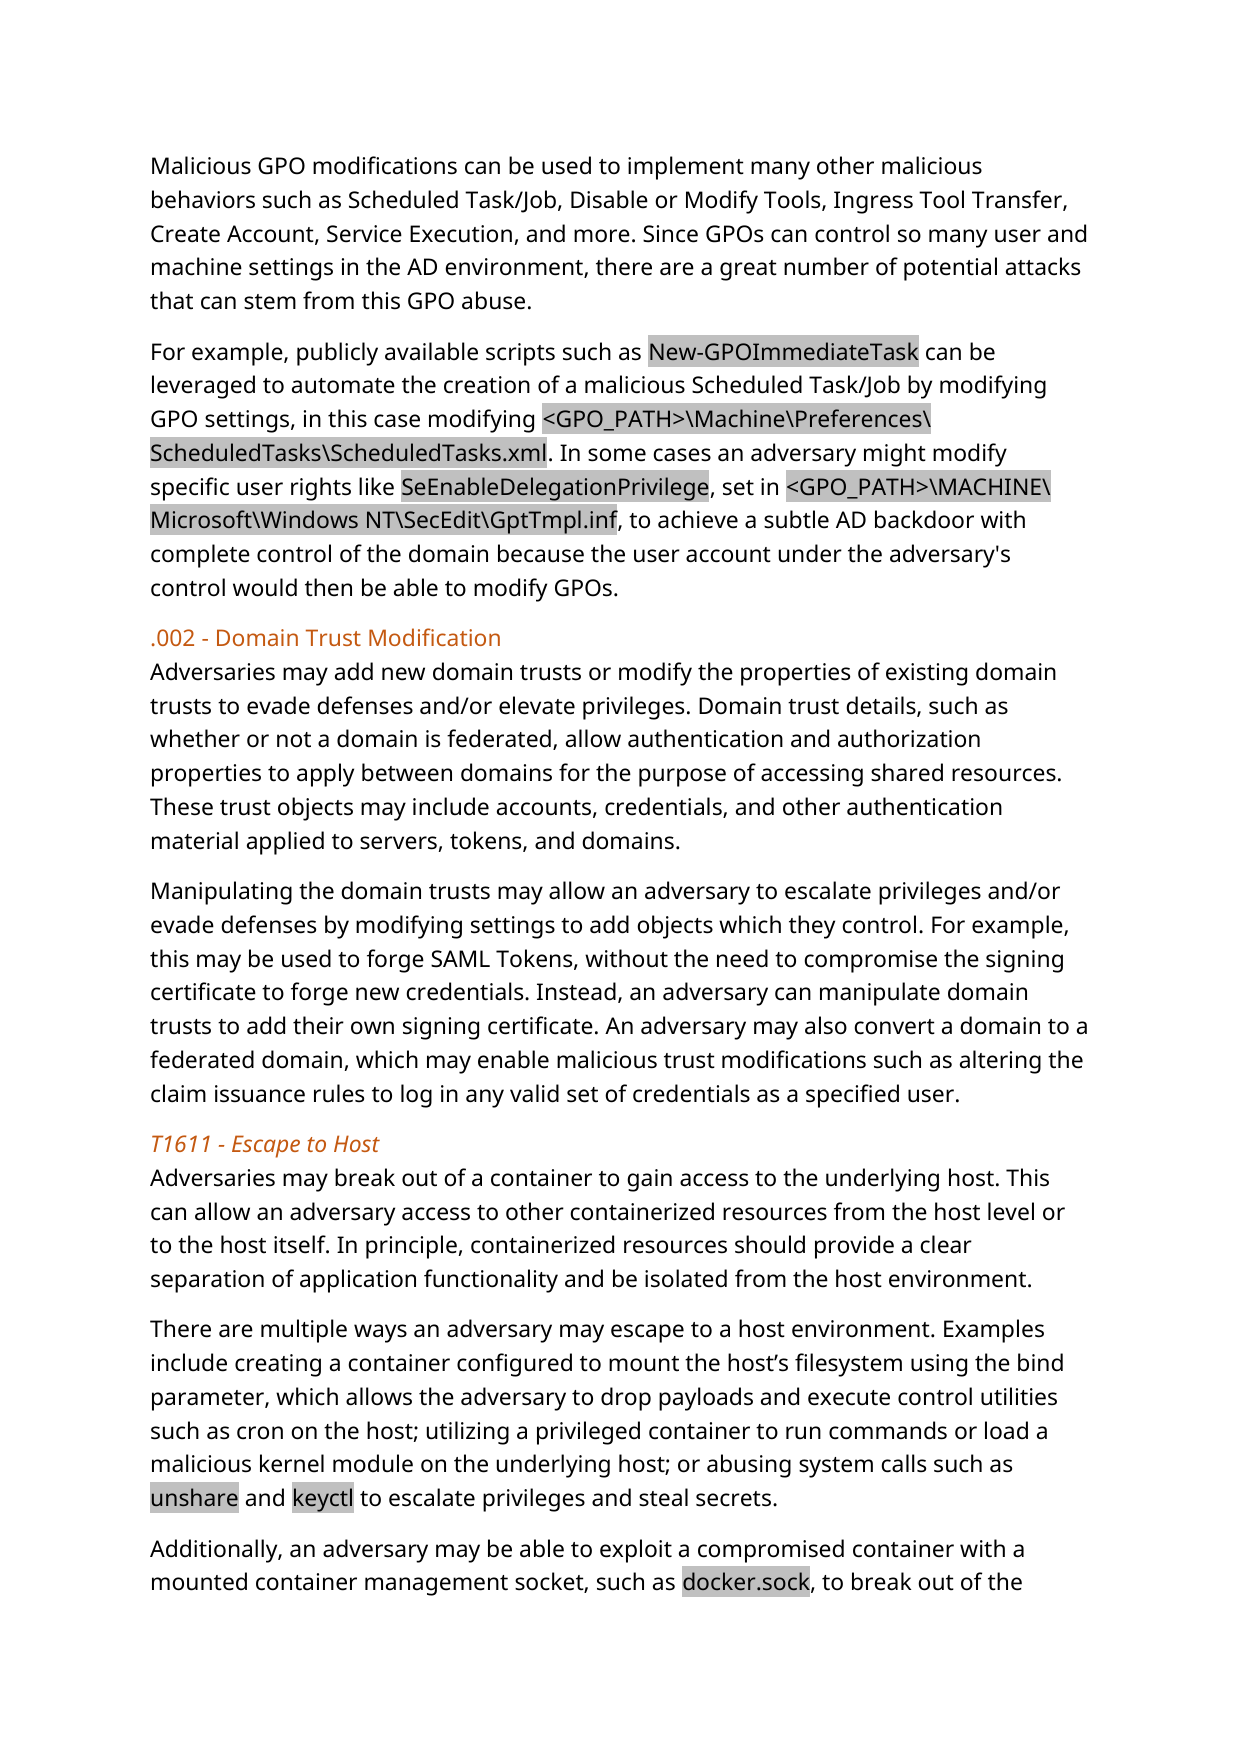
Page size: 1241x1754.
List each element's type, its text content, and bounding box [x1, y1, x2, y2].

subtitle .002 - Domain Trust Modification [150, 622, 1090, 653]
subtitle T1611 - Escape to Host [150, 1128, 1090, 1159]
text Adversaries may add new domain trusts or modify the properties of existing domain trusts to evade defenses and/or elevate privileges. Domain trust details, such as whether or not a domain is federated, allow authentication and authorization properties to apply between domains for the purpose of accessing shared resources. These trust objects may include accounts, credentials, and other authentication material applied to servers, tokens, and domains. [150, 656, 1090, 856]
text Manipulating the domain trusts may allow an adversary to escalate privileges and/or evade defenses by modifying settings to add objects which they control. For example, this may be used to forge SAML Tokens, without the need to compromise the signing certificate to forge new credentials. Instead, an adversary can manipulate domain trusts to add their own signing certificate. An adversary may also convert a domain to a federated domain, which may enable malicious trust modifications such as altering the claim issuance rules to log in any valid set of credentials as a specified user. [150, 875, 1090, 1109]
text There are multiple ways an adversary may escape to a host environment. Examples include creating a container configured to mount the host’s filesystem using the bind parameter, which allows the adversary to drop payloads and execute control utilities such as cron on the host; utilizing a privileged container to run commands or load a malicious kernel module on the underlying host; or abusing system calls such as unshare and keyctl to escalate privileges and steal secrets. [150, 1313, 1090, 1513]
text Adversaries may break out of a container to gain access to the underlying host. This can allow an adversary access to other containerized resources from the host level or to the host itself. In principle, containerized resources should provide a clear separation of application functionality and be isolated from the host environment. [150, 1162, 1090, 1294]
